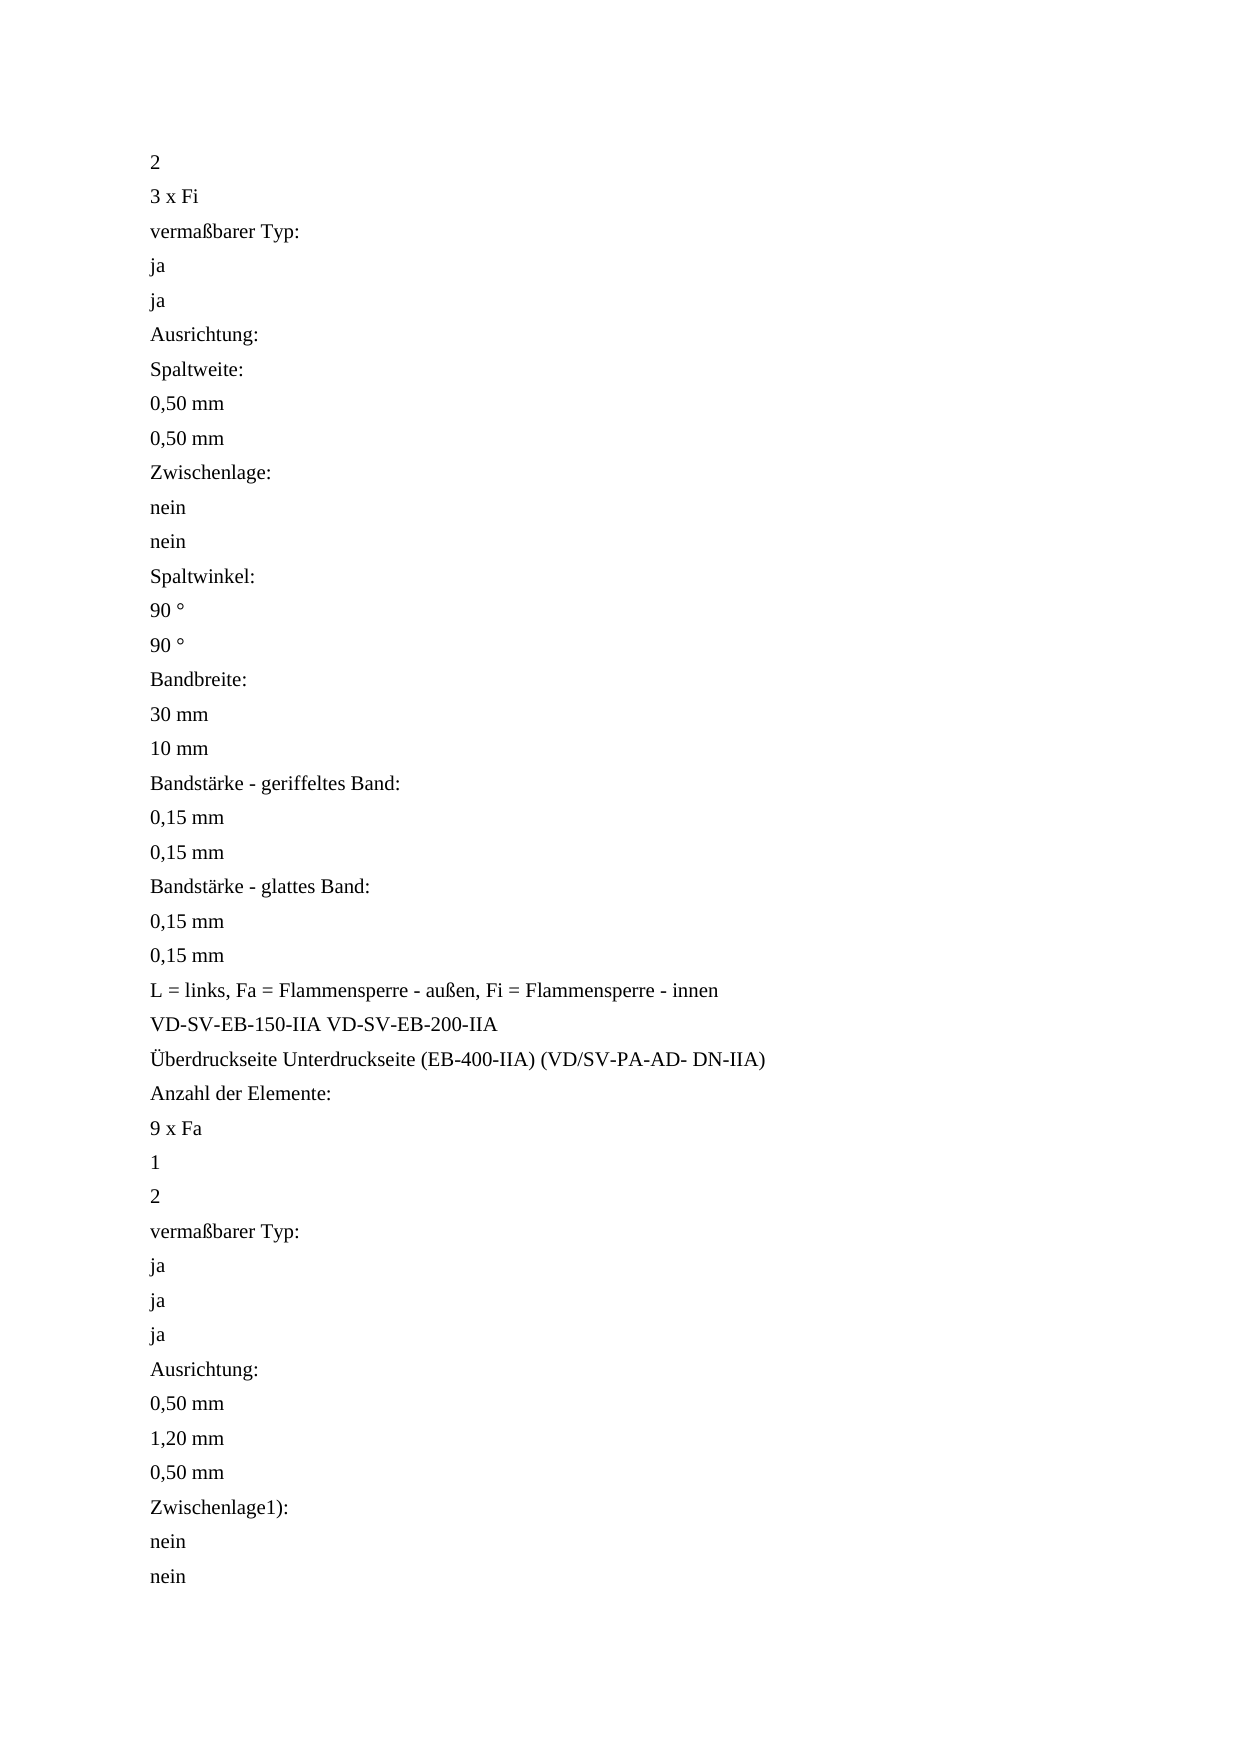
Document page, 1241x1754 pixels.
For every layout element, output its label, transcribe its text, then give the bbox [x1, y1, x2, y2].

text vermaßbarer Typ: [150, 219, 1090, 243]
text Ausrichtung: [150, 1357, 1090, 1381]
text 3 x Fi [150, 184, 1090, 208]
text 10 mm [150, 736, 1090, 760]
text vermaßbarer Typ: [150, 1219, 1090, 1243]
text ja [150, 1322, 1090, 1346]
text 0,50 mm [150, 1391, 1090, 1415]
text nein [150, 495, 1090, 519]
text 0,15 mm [150, 943, 1090, 967]
text Anzahl der Elemente: [150, 1081, 1090, 1105]
text nein [150, 1529, 1090, 1553]
text Ausrichtung: [150, 322, 1090, 346]
text 9 x Fa [150, 1115, 1090, 1139]
text VD-SV-EB-150-IIA VD-SV-EB-200-IIA [150, 1012, 1090, 1036]
text 0,50 mm [150, 391, 1090, 415]
text nein [150, 529, 1090, 553]
text Bandstärke - glattes Band: [150, 874, 1090, 898]
text 30 mm [150, 702, 1090, 726]
text 0,50 mm [150, 426, 1090, 450]
text ja [150, 1253, 1090, 1277]
text 0,15 mm [150, 839, 1090, 864]
text 0,15 mm [150, 908, 1090, 933]
text ja [150, 1288, 1090, 1312]
text Überdruckseite Unterdruckseite (EB-400-IIA) (VD/SV-PA-AD- DN-IIA) [150, 1046, 1090, 1071]
text ja [150, 253, 1090, 277]
text Zwischenlage: [150, 460, 1090, 484]
text 90 ° [150, 598, 1090, 622]
text Bandbreite: [150, 667, 1090, 691]
text Spaltweite: [150, 357, 1090, 381]
text Spaltwinkel: [150, 564, 1090, 588]
text 0,15 mm [150, 805, 1090, 829]
text nein [150, 1564, 1090, 1588]
text Bandstärke - geriffeltes Band: [150, 771, 1090, 795]
text 90 ° [150, 633, 1090, 657]
text 0,50 mm [150, 1460, 1090, 1484]
text Zwischenlage1): [150, 1495, 1090, 1519]
text 1 [150, 1150, 1090, 1174]
text L = links, Fa = Flammensperre - außen, Fi = Flammensperre - innen [150, 977, 1090, 1002]
text ja [150, 288, 1090, 312]
text 2 [150, 150, 1090, 174]
text 2 [150, 1184, 1090, 1208]
text 1,20 mm [150, 1426, 1090, 1450]
